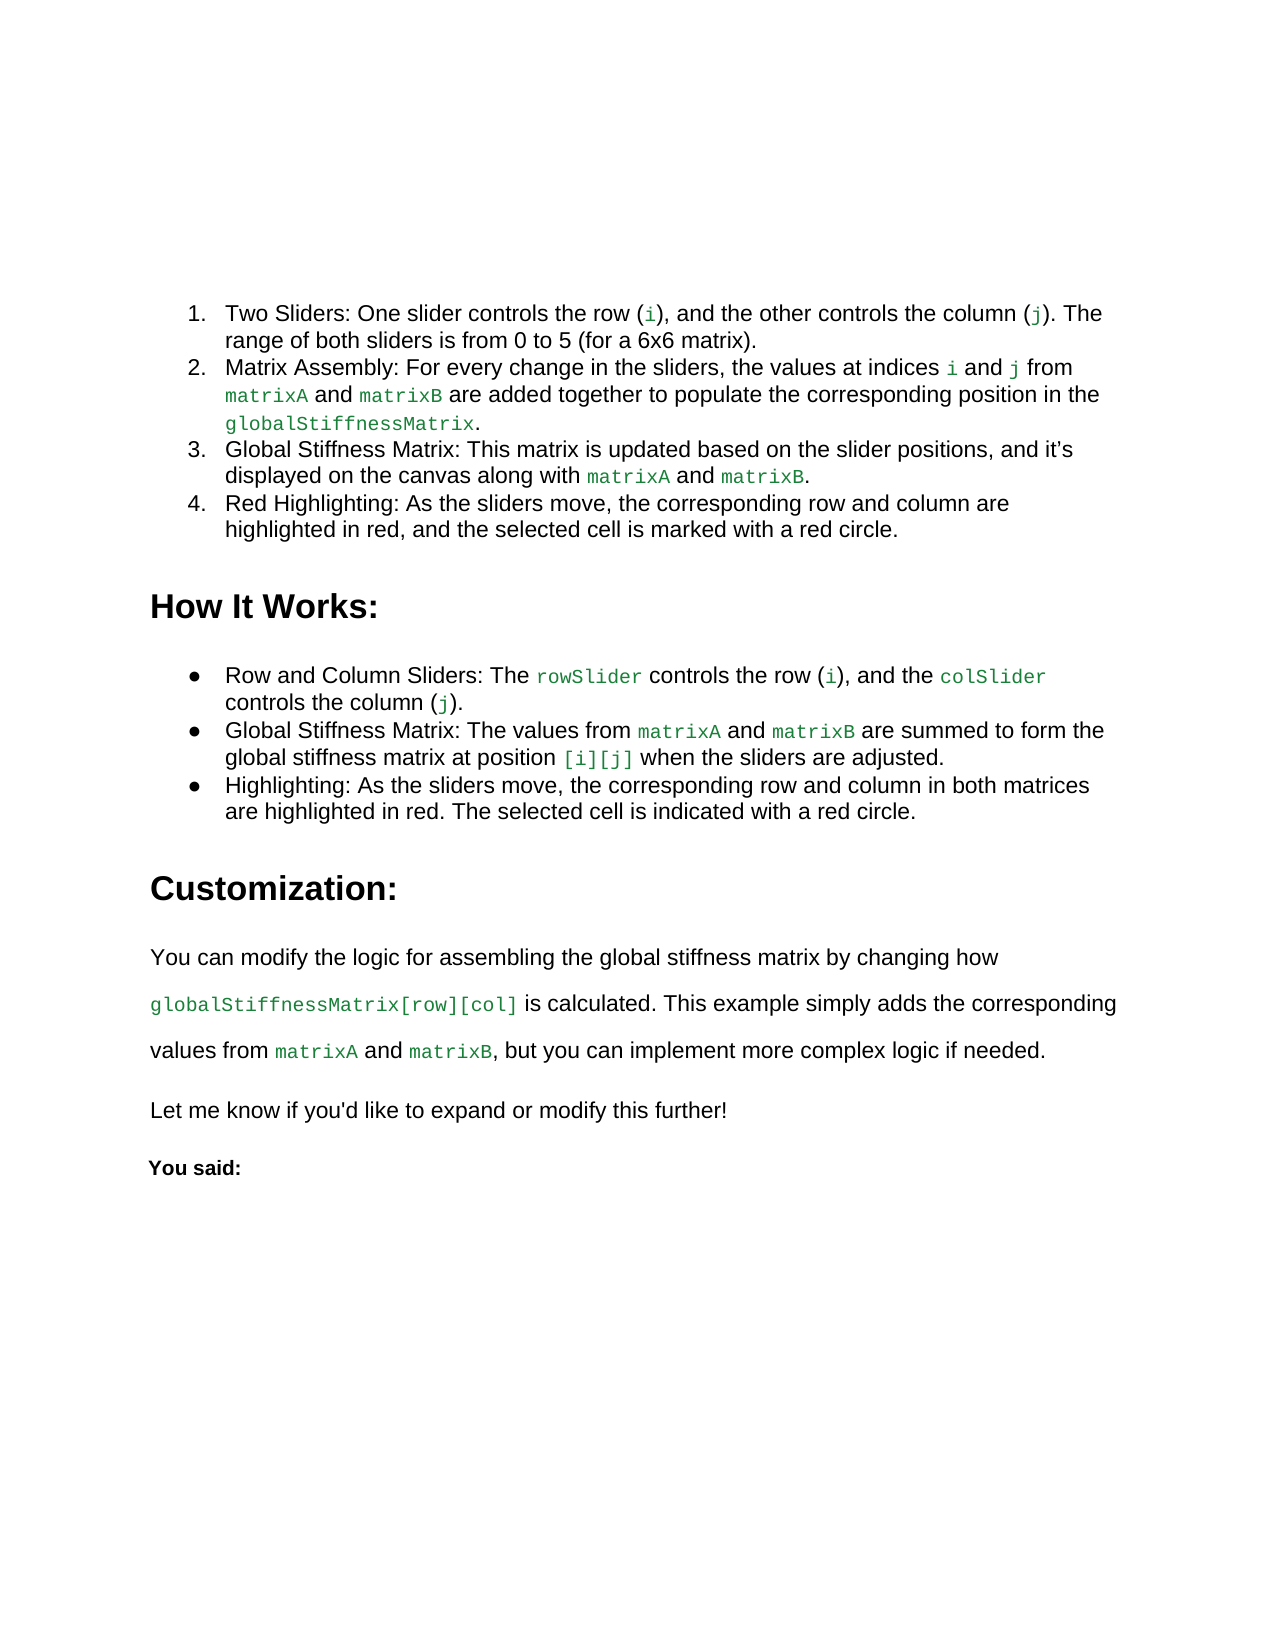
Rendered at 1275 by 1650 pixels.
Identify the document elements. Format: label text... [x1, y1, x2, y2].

list Row and Column Sliders: The rowSlider controls the row (i), and the colSlider controls the column (j). [187, 662, 1125, 717]
list Matrix Assembly: For every change in the sliders, the values at indices i and j from matrixA and matrixB are added together to populate the corresponding position in the globalStiffnessMatrix. [187, 354, 1125, 436]
subtitle How It Works: [150, 586, 1125, 626]
list Two Sliders: One slider controls the row (i), and the other controls the column (j). The range of both sliders is from 0 to 5 (for a 6x6 matrix). [187, 300, 1125, 354]
list Highlighting: As the sliders move, the corresponding row and column in both matrices are highlighted in red. The selected cell is indicated with a red circle. [187, 772, 1125, 824]
list Global Stiffness Matrix: The values from matrixA and matrixB are summed to form the global stiffness matrix at position [i][j] when the sliders are adjusted. [187, 717, 1125, 772]
subtitle Customization: [150, 868, 1125, 908]
list Red Highlighting: As the sliders move, the corresponding row and column are highlighted in red, and the selected cell is marked with a red circle. [187, 490, 1125, 542]
list Global Stiffness Matrix: This matrix is updated based on the slider positions, and it’s displayed on the canvas along with matrixA and matrixB. [187, 436, 1125, 490]
text Let me know if you'd like to expand or modify this further! [150, 1097, 1125, 1124]
text You can modify the logic for assembling the global stiffness matrix by changing how globalStiffnessMatrix[row][col] is calculated. This example simply adds the corresponding values from matrixA and matrixB, but you can implement more complex logic if needed. [150, 944, 1125, 1064]
subtitle You said: [148, 1156, 1127, 1180]
